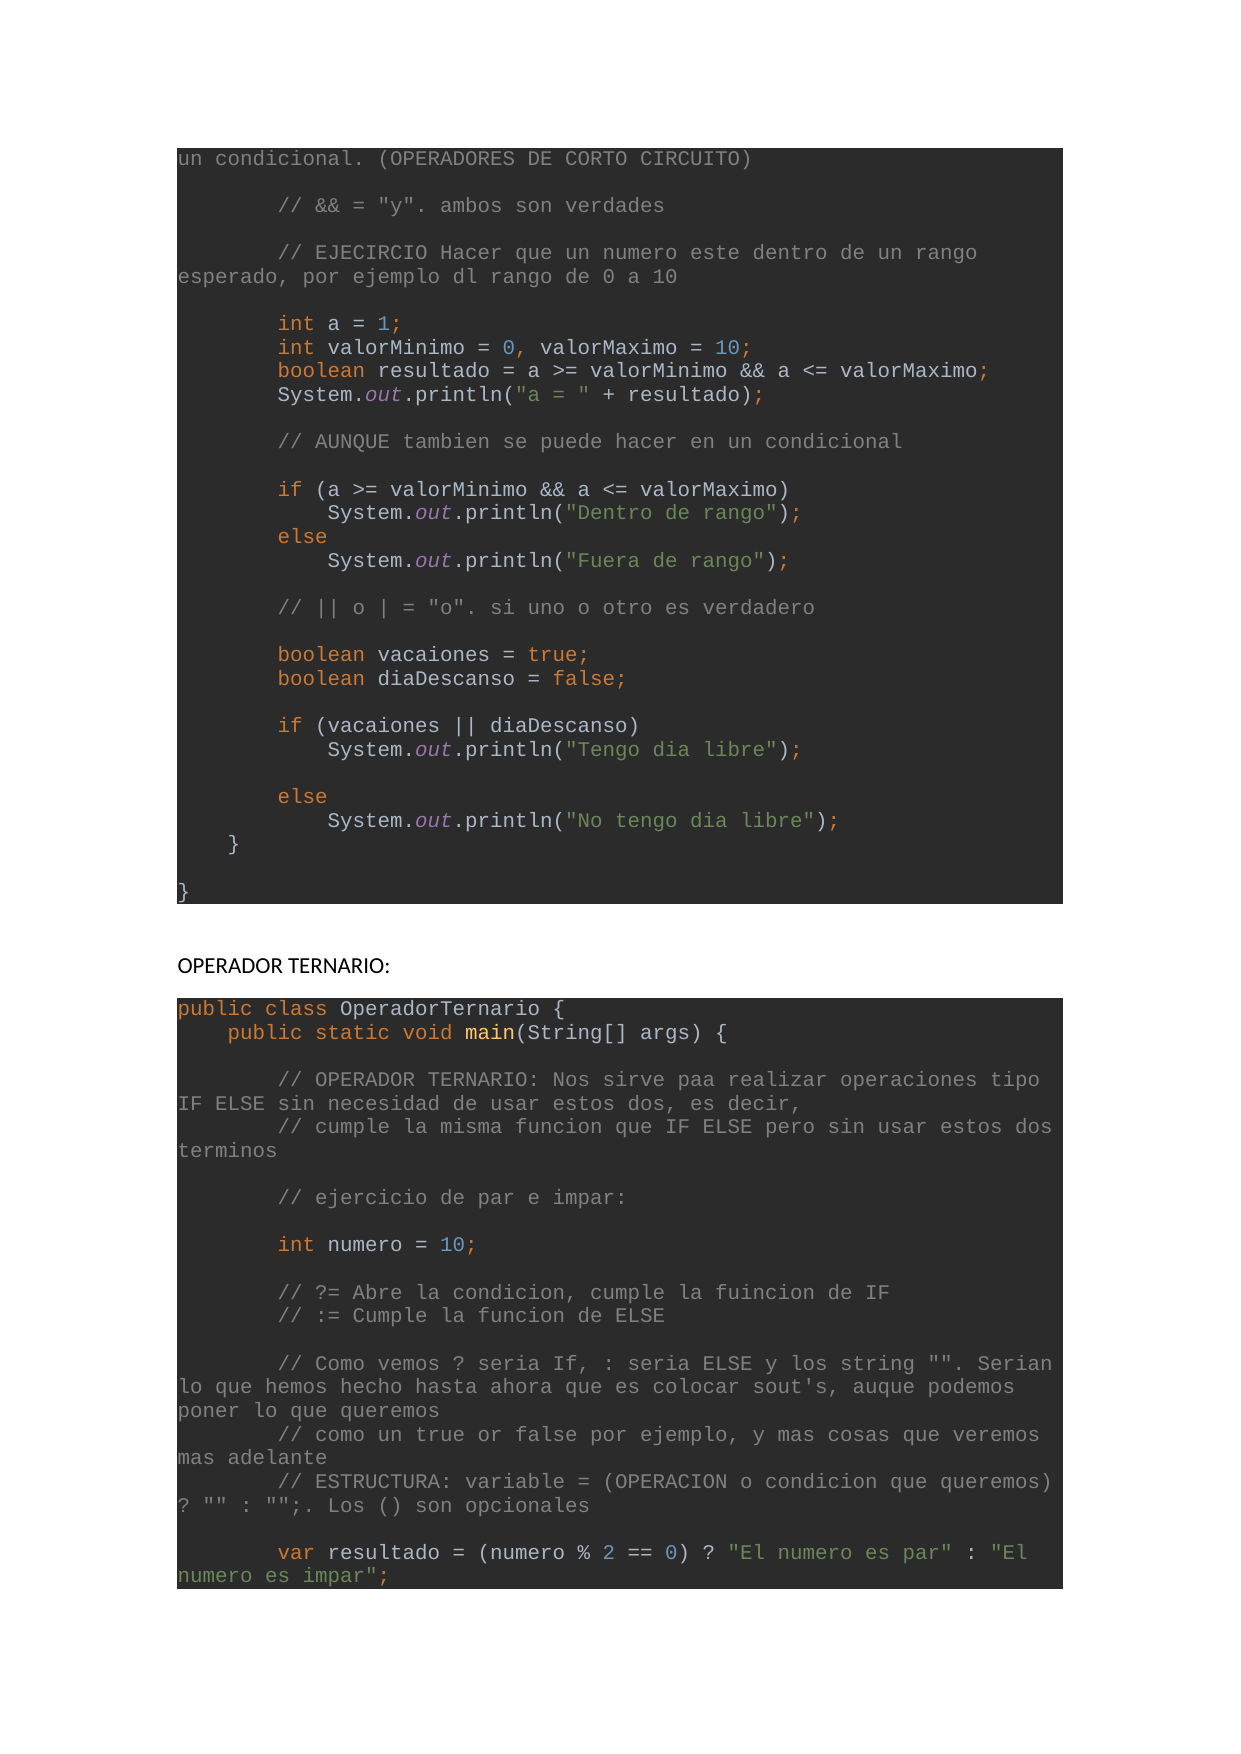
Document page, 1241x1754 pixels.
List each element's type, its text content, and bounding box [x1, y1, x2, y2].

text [177, 998, 1063, 1589]
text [177, 148, 1063, 904]
text OPERADOR TERNARIO: [177, 951, 1063, 979]
